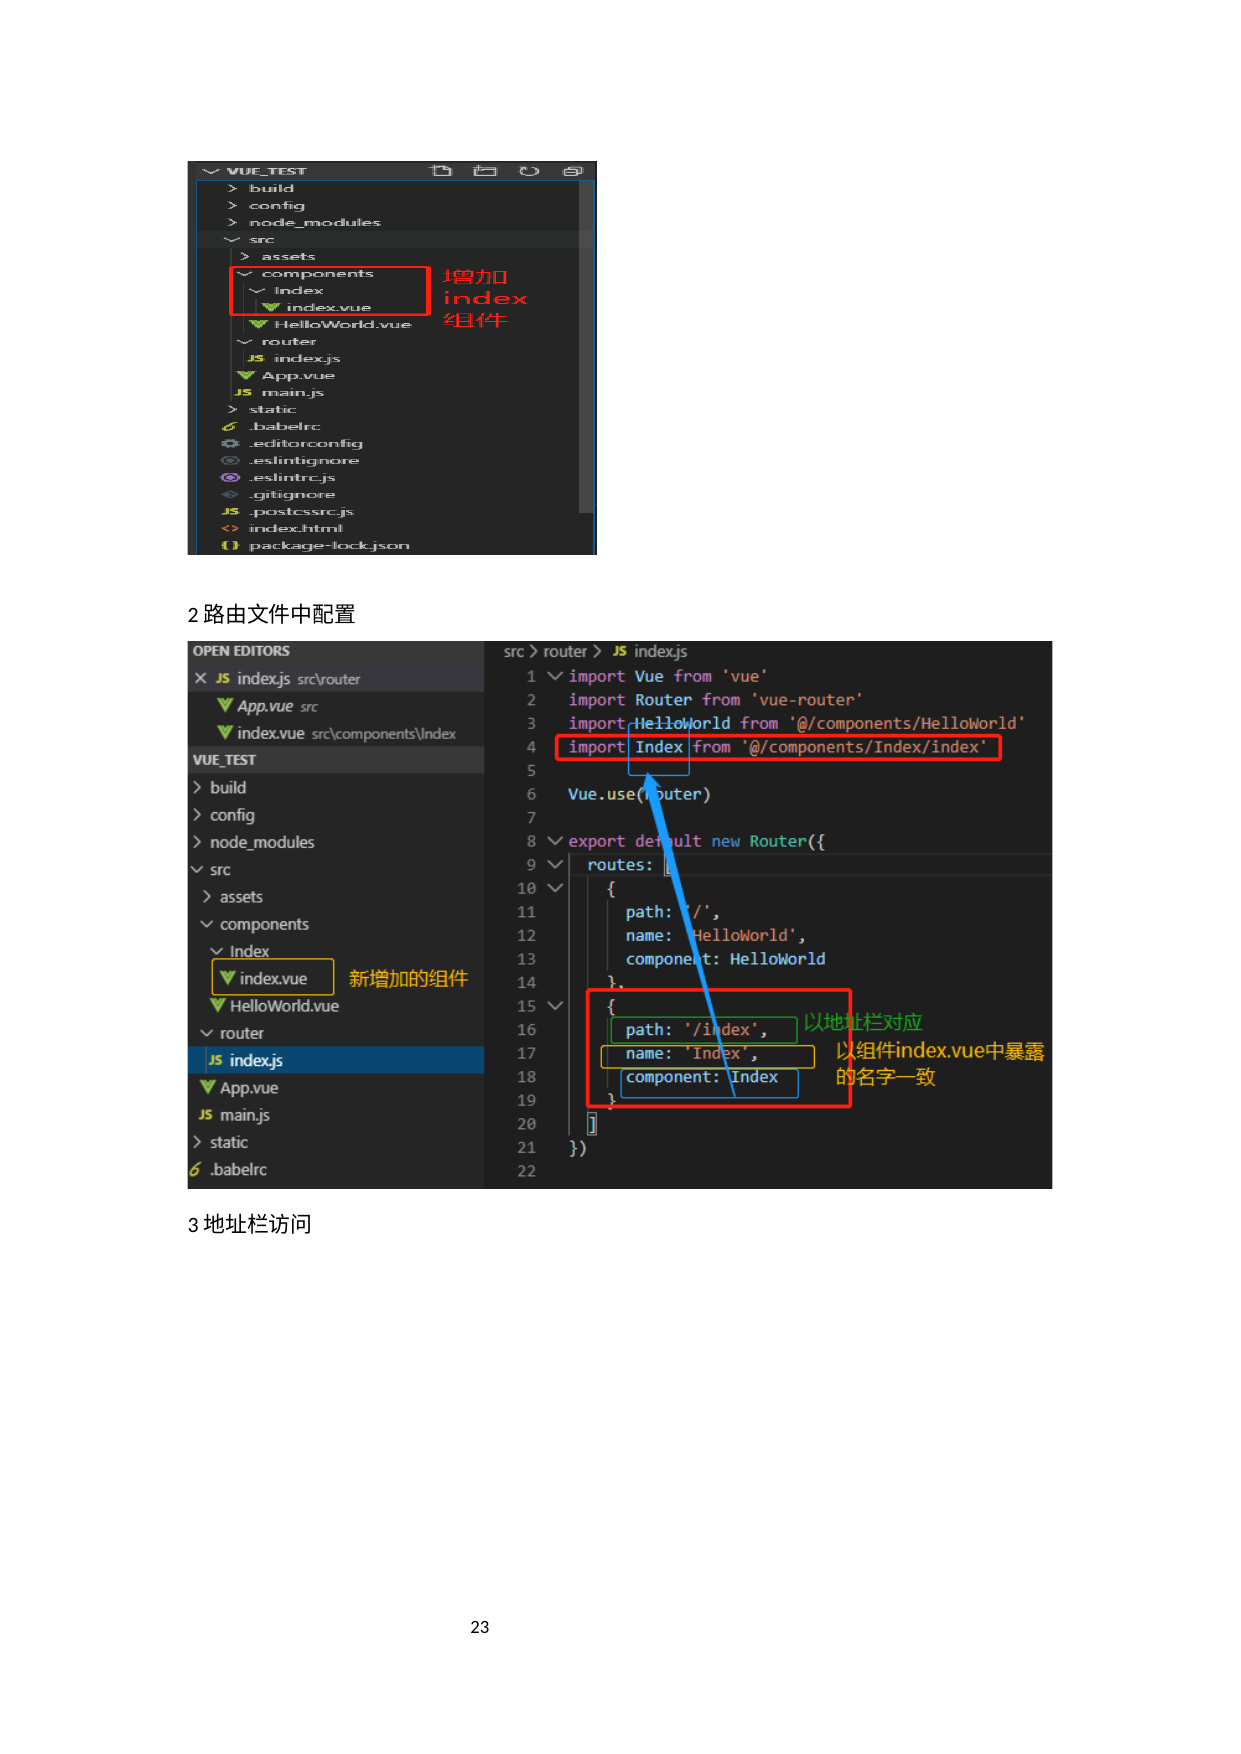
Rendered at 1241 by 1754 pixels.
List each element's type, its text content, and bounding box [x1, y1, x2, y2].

picture [187, 641, 1053, 1189]
text 3地址栏访问 [187, 1206, 1053, 1239]
picture [187, 161, 597, 555]
text 2路由文件中配置 [187, 596, 1053, 629]
